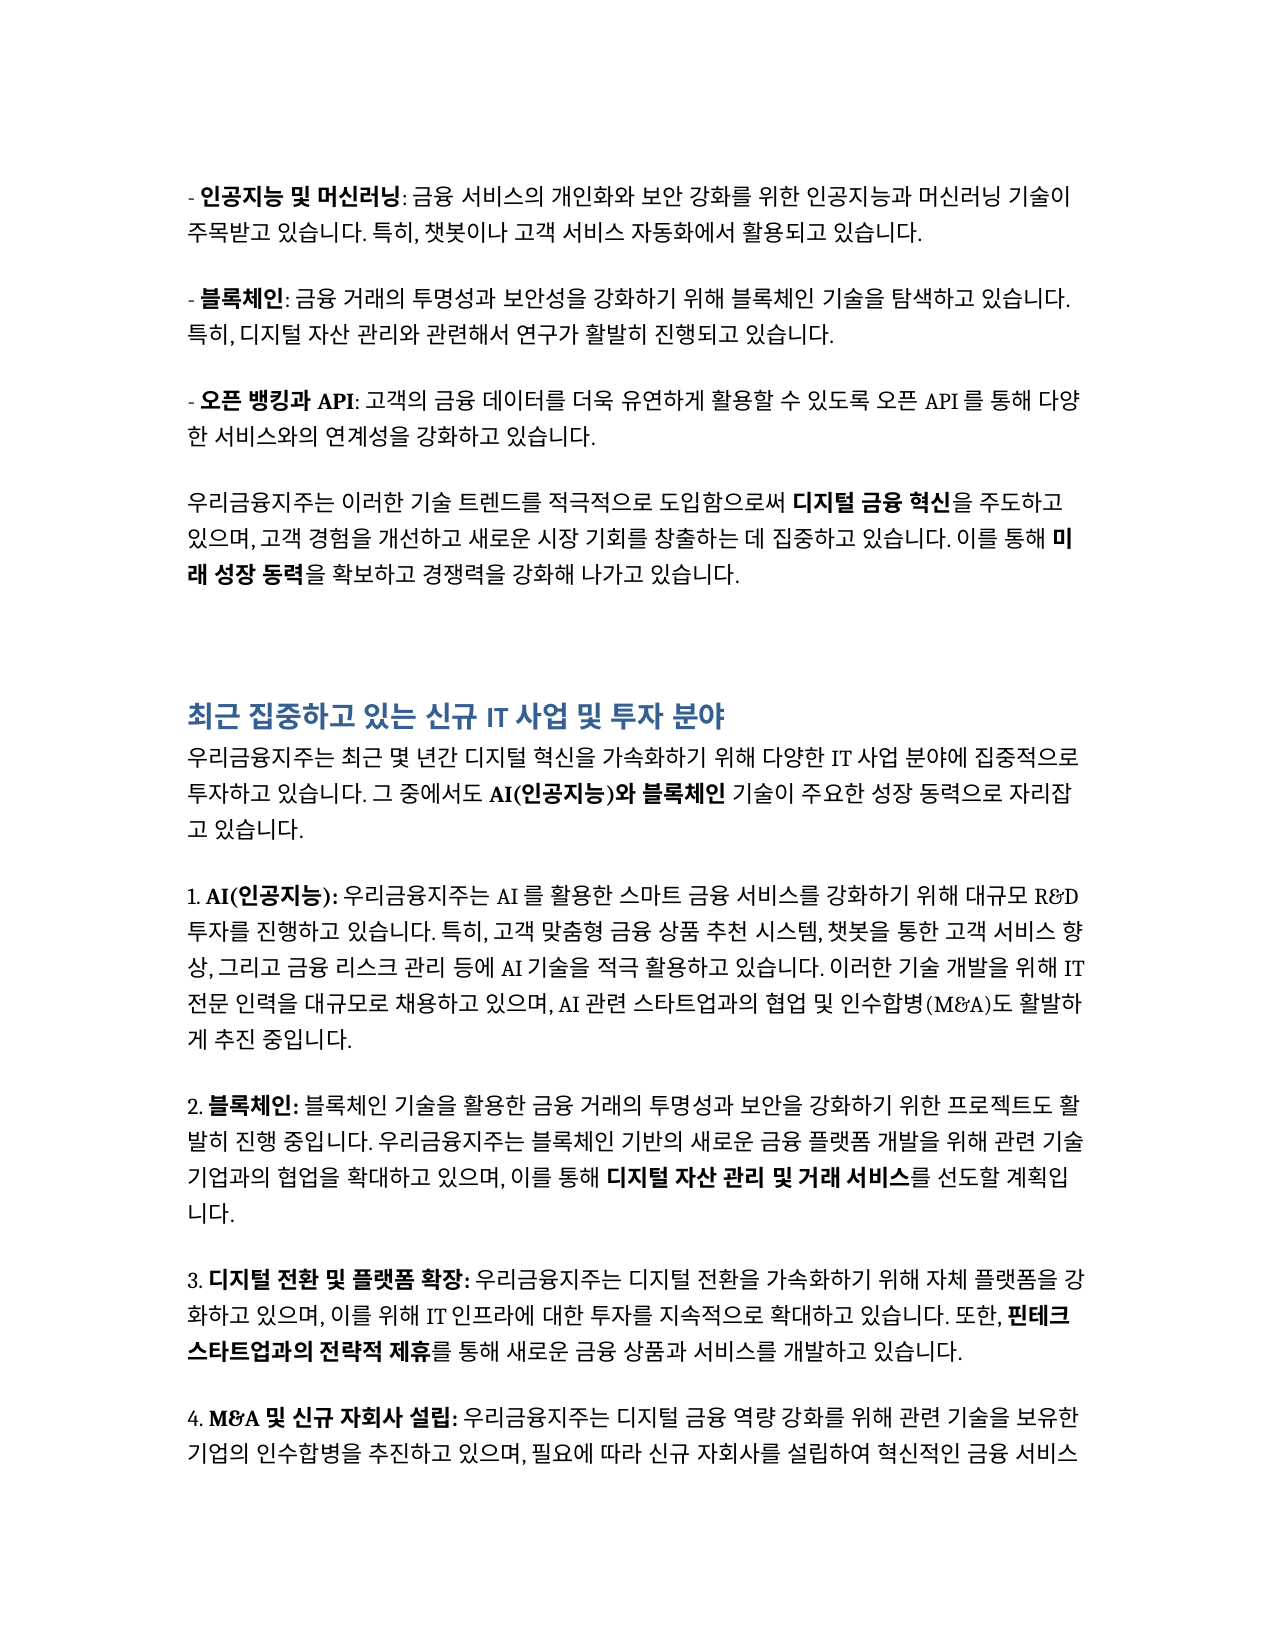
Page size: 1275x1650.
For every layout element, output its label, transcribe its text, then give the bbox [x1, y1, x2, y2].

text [187, 150, 1087, 590]
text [187, 742, 1087, 1469]
subtitle 최근 집중하고 있는 신규 IT 사업 및 투자 분야 [187, 696, 1087, 736]
